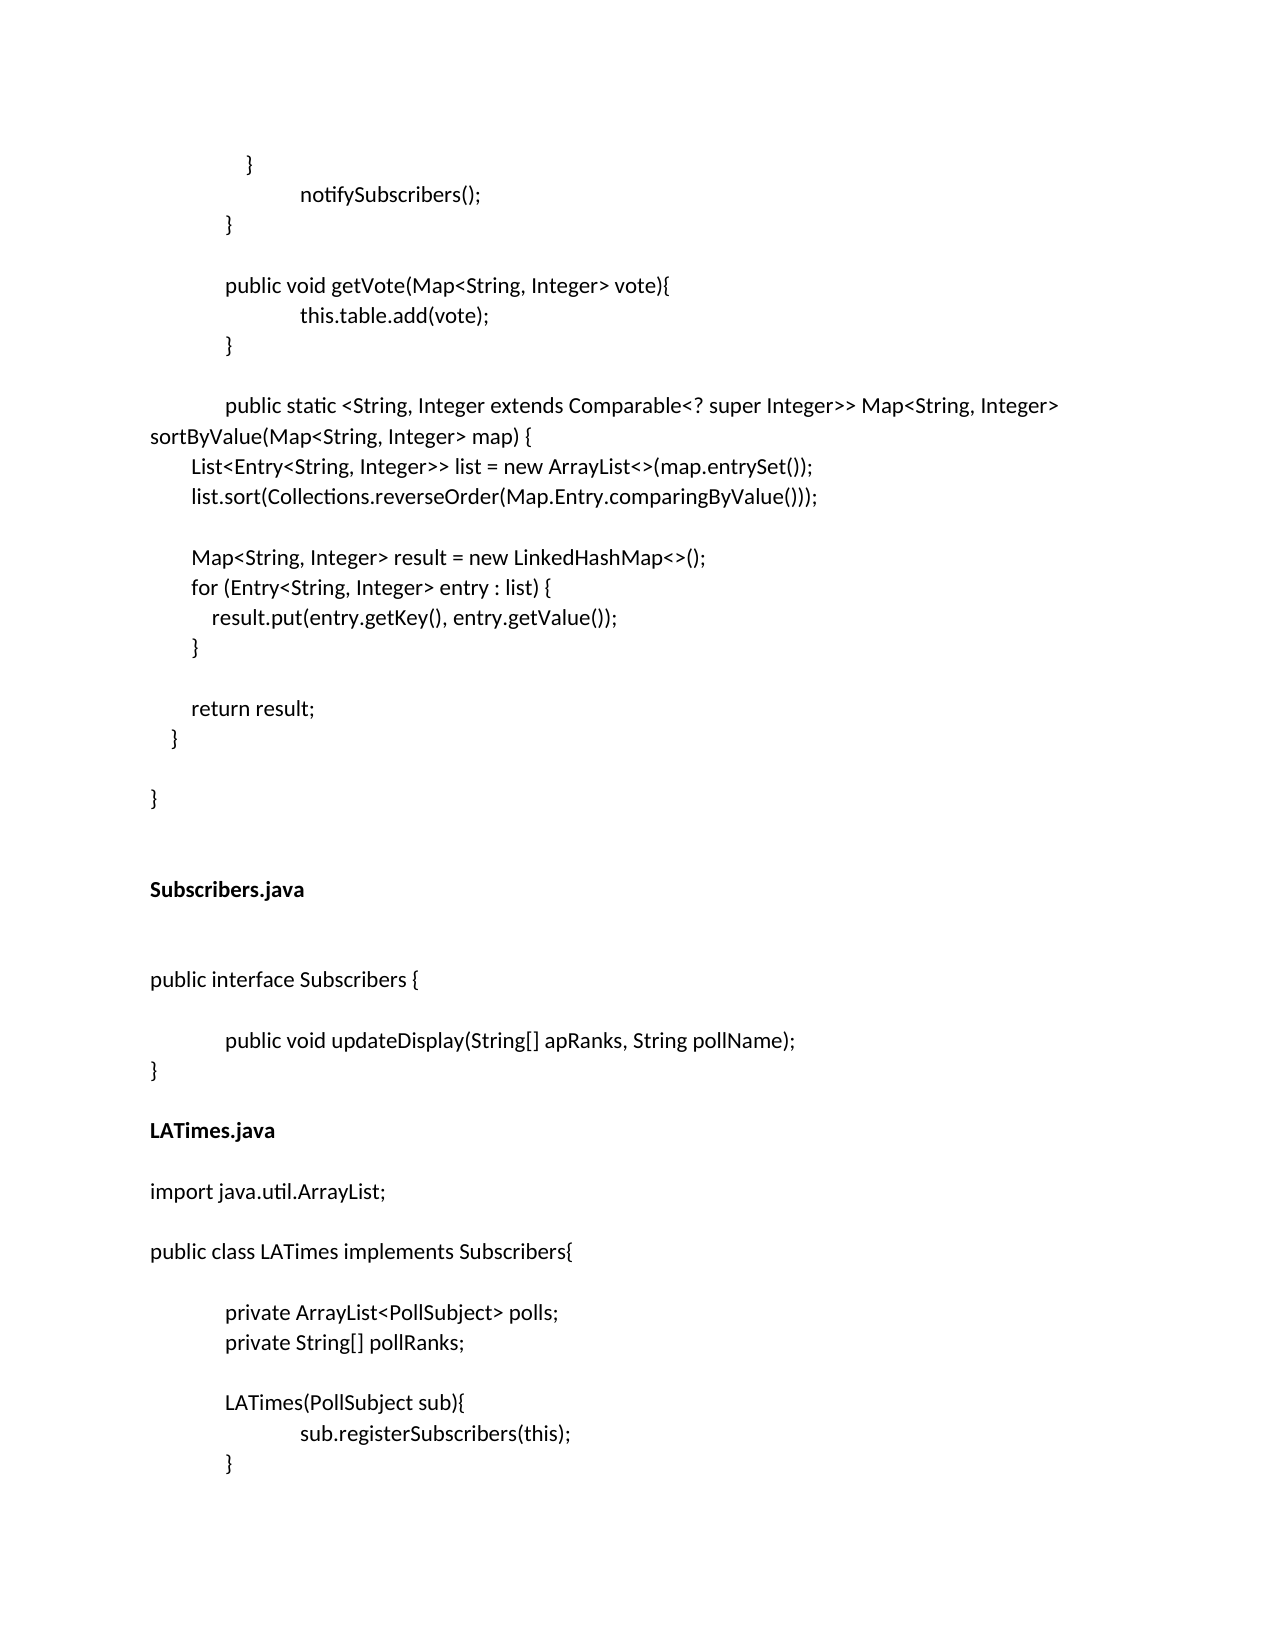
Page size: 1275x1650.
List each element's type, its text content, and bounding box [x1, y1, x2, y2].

text for (Entry<String, Integer> entry : list) { [150, 573, 1125, 601]
text this.table.add(vote); [150, 301, 1125, 329]
text private String[] pollRanks; [150, 1328, 1125, 1356]
text return result; [150, 694, 1125, 722]
text Subscribers.java [150, 875, 1125, 903]
text } [150, 1056, 1125, 1084]
text public static <String, Integer extends Comparable<? super Integer>> Map<String, Integer> sortByValue(Map<String, Integer> map) { [150, 392, 1125, 450]
text } [150, 331, 1125, 359]
text public interface Subscribers { [150, 966, 1125, 994]
text sub.registerSubscribers(this); [150, 1419, 1125, 1447]
text public void getVote(Map<String, Integer> vote){ [150, 271, 1125, 299]
text } [150, 633, 1125, 661]
text import java.util.ArrayList; [150, 1177, 1125, 1205]
text list.sort(Collections.reverseOrder(Map.Entry.comparingByValue())); [150, 482, 1125, 510]
text } [150, 784, 1125, 812]
text public void updateDisplay(String[] apRanks, String pollName); [150, 1026, 1125, 1054]
text public class LATimes implements Subscribers{ [150, 1237, 1125, 1266]
text private ArrayList<PollSubject> polls; [150, 1298, 1125, 1326]
text notifySubscribers(); [150, 180, 1125, 208]
text } [150, 724, 1125, 752]
text Map<String, Integer> result = new LinkedHashMap<>(); [150, 543, 1125, 571]
text } [150, 1449, 1125, 1477]
text result.put(entry.getKey(), entry.getValue()); [150, 603, 1125, 631]
text } [150, 150, 1125, 178]
text List<Entry<String, Integer>> list = new ArrayList<>(map.entrySet()); [150, 452, 1125, 480]
text LATimes(PollSubject sub){ [150, 1388, 1125, 1417]
text LATimes.java [150, 1117, 1125, 1145]
text } [150, 210, 1125, 238]
